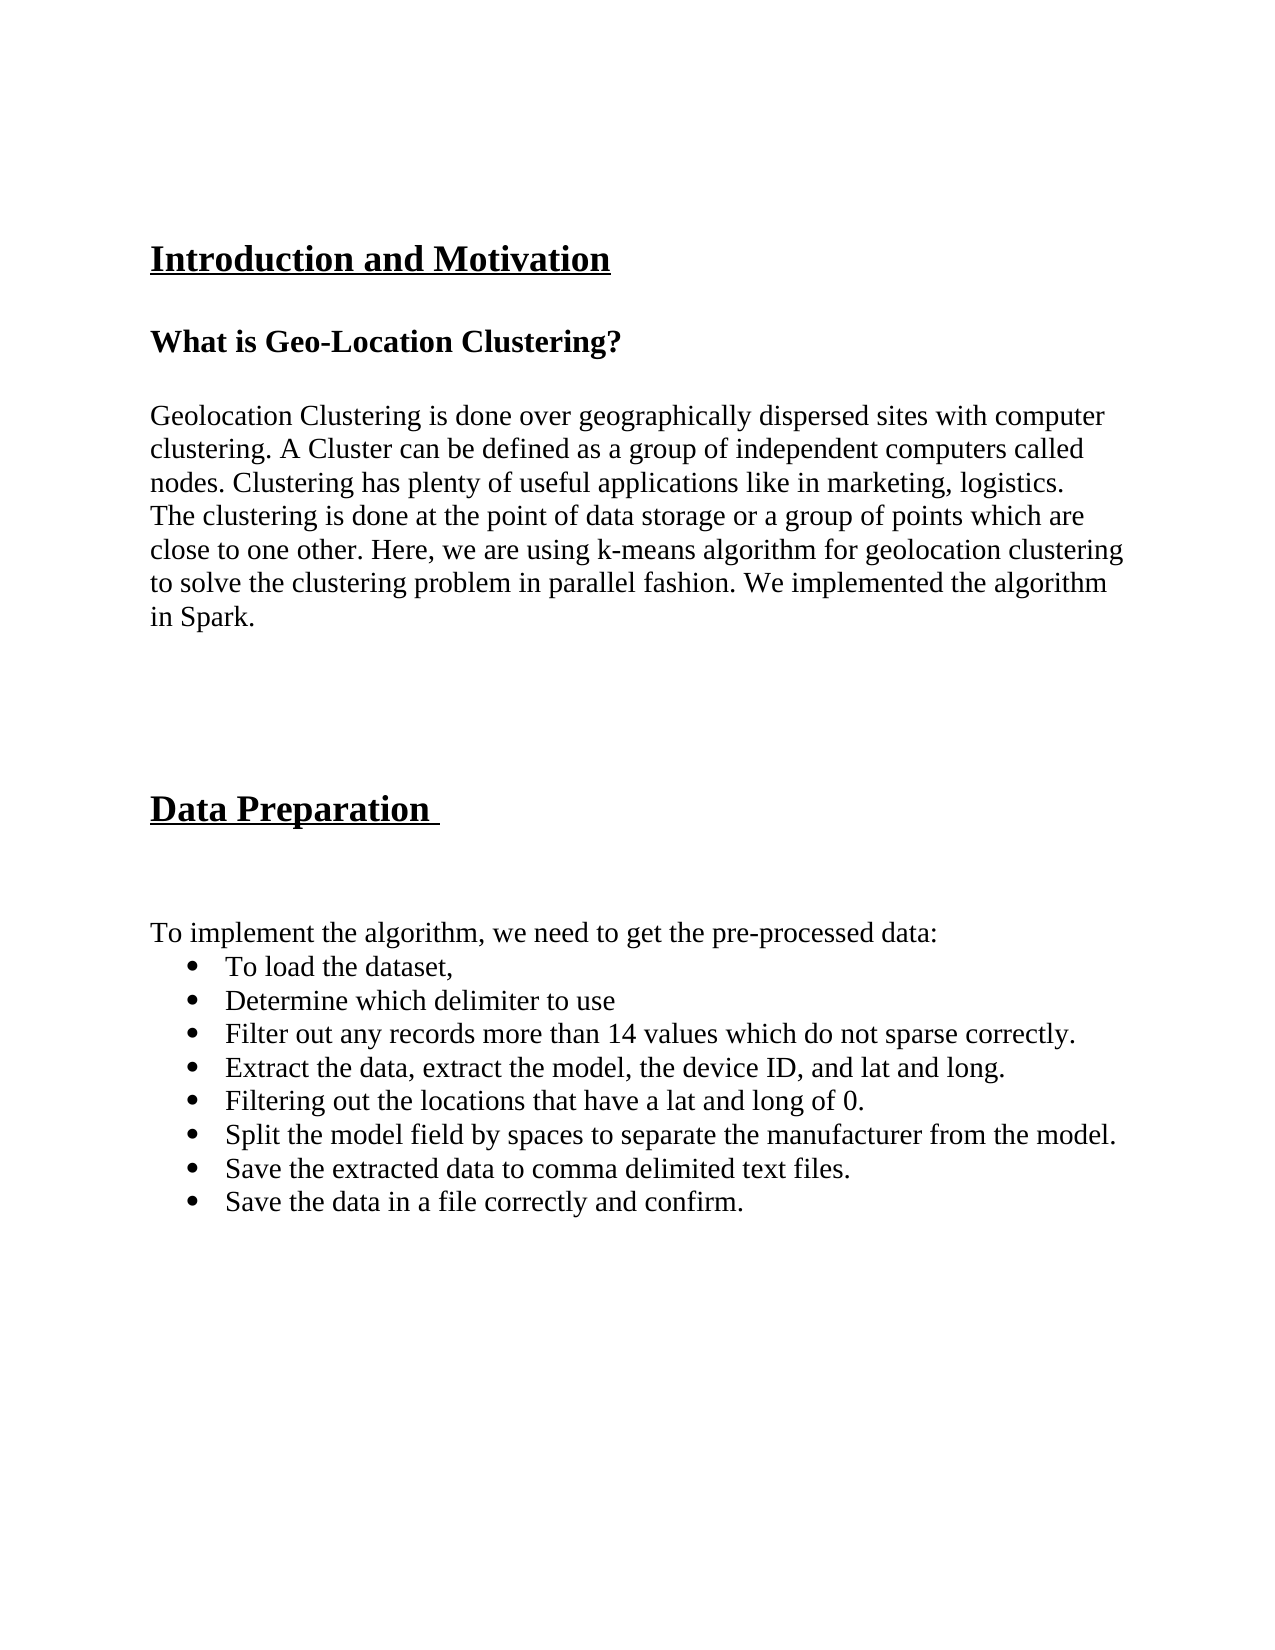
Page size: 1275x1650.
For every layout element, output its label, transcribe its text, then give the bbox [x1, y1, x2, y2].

text Introduction and Motivation [150, 236, 1125, 279]
list Extract the data, extract the model, the device ID, and lat and long. [187, 1050, 1125, 1083]
list Save the data in a file correctly and confirm. [187, 1184, 1125, 1218]
text Data Preparation [150, 786, 1125, 829]
text Geolocation Clustering is done over geographically dispersed sites with computer clustering. A Cluster can be defined as a group of independent computers called nodes. Clustering has plenty of useful applications like in marketing, logistics. The clustering is done at the point of data storage or a group of points which are close to one other. Here, we are using k-means algorithm for geolocation clustering to solve the clustering problem in parallel fashion. We implemented the algorithm in Spark. [150, 398, 1125, 633]
list To load the dataset, [187, 949, 1125, 983]
list Filter out any records more than 14 values which do not sparse correctly. [187, 1016, 1125, 1050]
text To implement the algorithm, we need to get the pre-processed data: [150, 915, 1125, 949]
text What is Geo-Location Clustering? [150, 322, 1125, 359]
list Filtering out the locations that have a lat and long of 0. [187, 1083, 1125, 1117]
list Split the model field by spaces to separate the manufacturer from the model. [187, 1117, 1125, 1151]
list Determine which delimiter to use [187, 983, 1125, 1016]
list Save the extracted data to comma delimited text files. [187, 1151, 1125, 1184]
